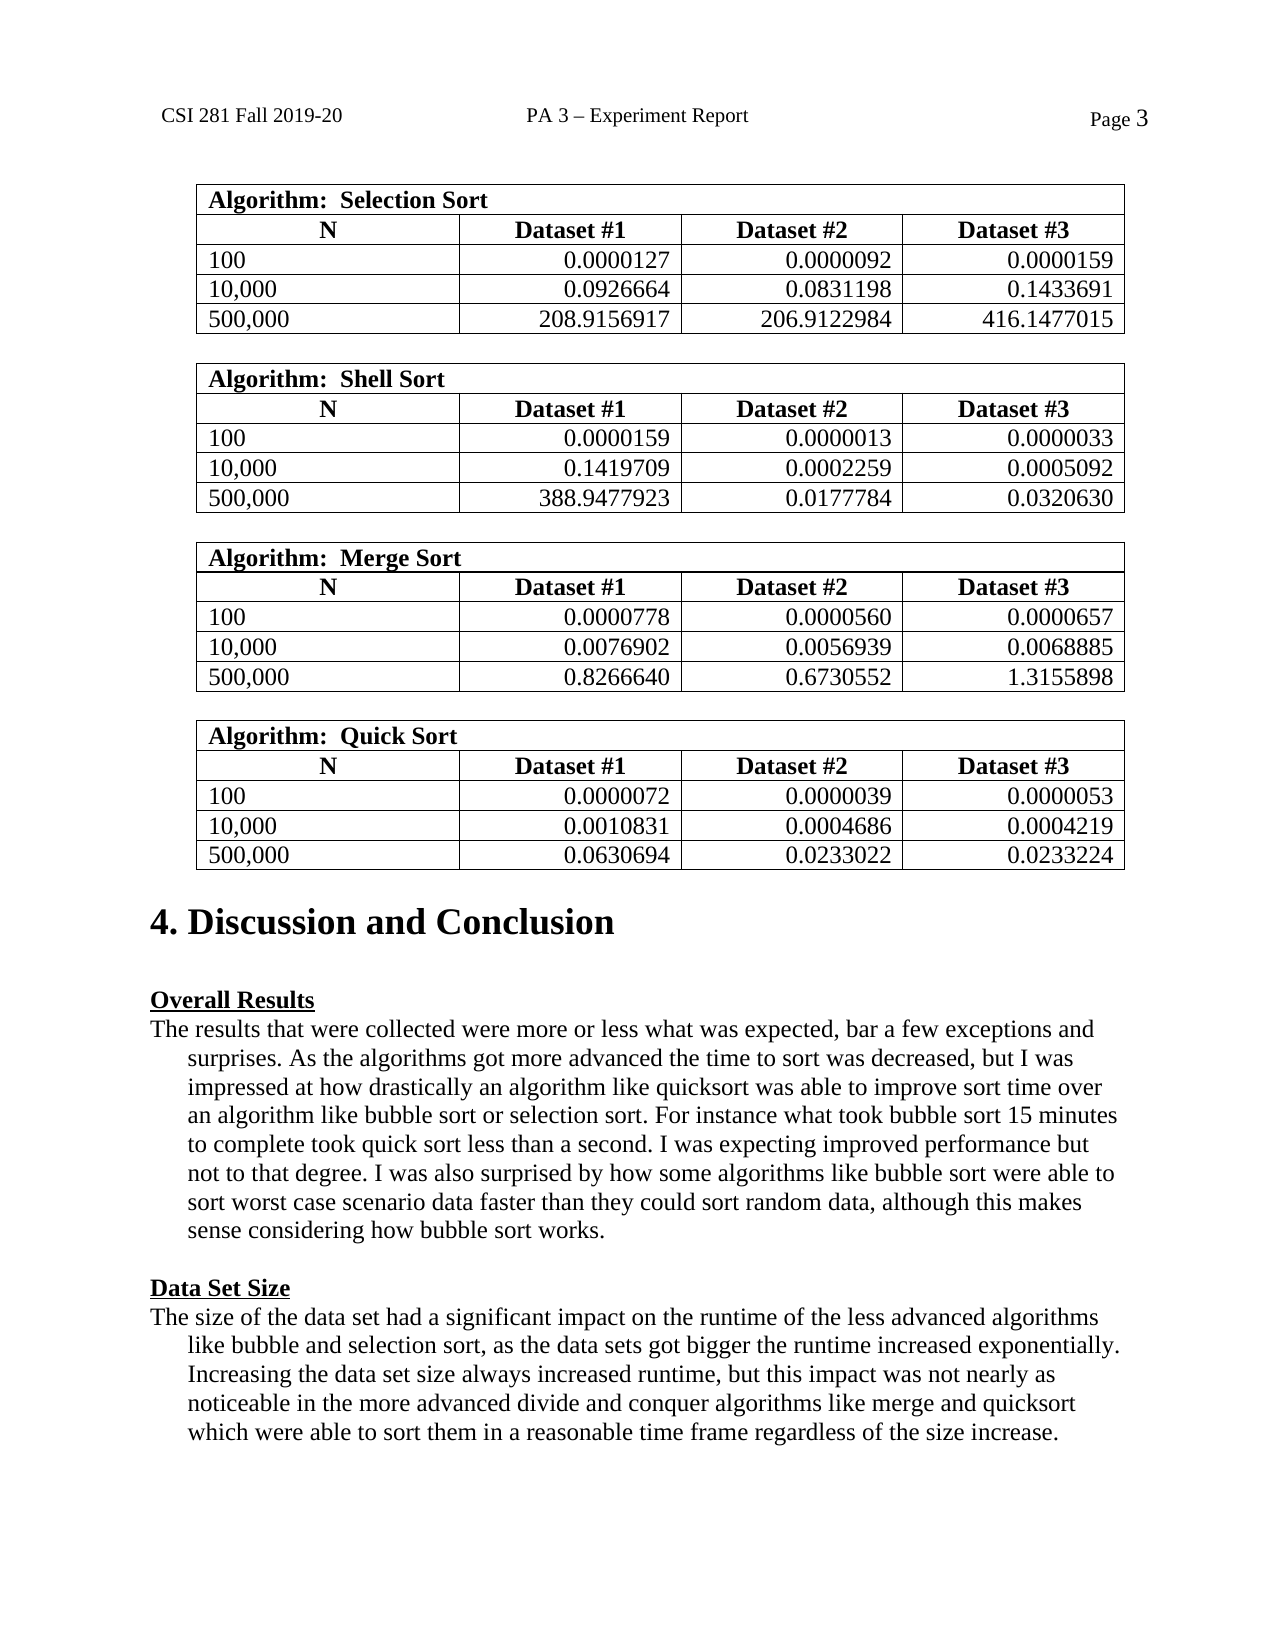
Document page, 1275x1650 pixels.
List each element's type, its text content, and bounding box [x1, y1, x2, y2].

table_cell 0.0010831 [460, 811, 681, 839]
table_cell 500,000 [197, 483, 459, 512]
table_cell 0.0068885 [903, 632, 1124, 661]
table_cell 0.0926664 [460, 275, 681, 303]
table_header Algorithm: Merge Sort [197, 543, 1124, 571]
table_cell 0.0000072 [460, 781, 681, 810]
table_cell 0.0000159 [460, 424, 681, 452]
text Data Set Size [150, 1273, 1125, 1302]
table_cell 100 [197, 245, 459, 273]
table_cell 10,000 [197, 275, 459, 303]
table_cell 0.0004686 [682, 811, 902, 839]
table_cell 208.9156917 [460, 304, 681, 333]
table_cell Dataset #3 [903, 215, 1124, 244]
table_header Algorithm: Quick Sort [197, 721, 1124, 750]
table_cell 0.0000092 [682, 245, 902, 273]
table_cell 0.0000033 [903, 424, 1124, 452]
table_cell 100 [197, 781, 459, 810]
table_cell 0.0000657 [903, 602, 1124, 631]
table_cell 0.0000778 [460, 602, 681, 631]
table_cell Dataset #1 [460, 751, 681, 780]
table_cell 500,000 [197, 304, 459, 333]
text The results that were collected were more or less what was expected, bar a few exceptions and surprises. As the algorithms got more advanced the time to sort was decreased, but I was impressed at how drastically an algorithm like quicksort was able to improve sort time over an algorithm like bubble sort or selection sort. For instance what took bubble sort 15 minutes to complete took quick sort less than a second. I was expecting improved performance but not to that degree. I was also surprised by how some algorithms like bubble sort were able to sort worst case scenario data faster than they could sort random data, although this makes sense considering how bubble sort works. [150, 1014, 1125, 1244]
text Overall Results [150, 985, 1125, 1014]
table_cell Dataset #1 [460, 215, 681, 244]
table_cell N [197, 751, 459, 780]
table_cell N [197, 394, 459, 422]
table_cell 0.0004219 [903, 811, 1124, 839]
table_cell Dataset #3 [903, 573, 1124, 601]
table_cell 100 [197, 424, 459, 452]
table_cell 0.0000127 [460, 245, 681, 273]
table_cell Dataset #2 [682, 751, 902, 780]
table_cell 0.0177784 [682, 483, 902, 512]
table_cell 1.3155898 [903, 662, 1124, 691]
table_cell Dataset #3 [903, 394, 1124, 422]
table_cell Dataset #3 [903, 751, 1124, 780]
table_cell 0.0056939 [682, 632, 902, 661]
table_cell 0.0831198 [682, 275, 902, 303]
list Discussion and Conclusion [150, 899, 1125, 942]
table_cell 0.0000159 [903, 245, 1124, 273]
table_cell N [197, 573, 459, 601]
table_header Algorithm: Selection Sort [197, 185, 1124, 214]
table_cell 0.0320630 [903, 483, 1124, 512]
table_cell Dataset #2 [682, 573, 902, 601]
text The size of the data set had a significant impact on the runtime of the less advanced algorithms like bubble and selection sort, as the data sets got bigger the runtime increased exponentially. Increasing the data set size always increased runtime, but this impact was not nearly as noticeable in the more advanced divide and conquer algorithms like merge and quicksort which were able to sort them in a reasonable time frame regardless of the size increase. [150, 1302, 1125, 1445]
table_cell Dataset #2 [682, 215, 902, 244]
table_cell 10,000 [197, 632, 459, 661]
table_cell 0.0002259 [682, 453, 902, 482]
table_cell 0.0233224 [903, 841, 1124, 869]
table_cell 500,000 [197, 662, 459, 691]
table_cell 206.9122984 [682, 304, 902, 333]
table_cell 0.0630694 [460, 841, 681, 869]
table_cell Dataset #1 [460, 394, 681, 422]
table_cell Dataset #1 [460, 573, 681, 601]
table_cell 416.1477015 [903, 304, 1124, 333]
table_cell 0.0000053 [903, 781, 1124, 810]
table_cell 0.0233022 [682, 841, 902, 869]
table_cell 0.0005092 [903, 453, 1124, 482]
table_cell 0.0076902 [460, 632, 681, 661]
table_cell 0.1433691 [903, 275, 1124, 303]
table_cell 0.6730552 [682, 662, 902, 691]
table_cell 500,000 [197, 841, 459, 869]
table_cell 0.1419709 [460, 453, 681, 482]
table_cell Dataset #2 [682, 394, 902, 422]
table_cell 100 [197, 602, 459, 631]
table_cell N [197, 215, 459, 244]
table_cell 0.0000560 [682, 602, 902, 631]
table_cell 0.0000013 [682, 424, 902, 452]
table_cell 10,000 [197, 453, 459, 482]
table_cell 0.8266640 [460, 662, 681, 691]
table_cell 10,000 [197, 811, 459, 839]
table_cell 388.9477923 [460, 483, 681, 512]
table_header Algorithm: Shell Sort [197, 364, 1124, 393]
table_cell 0.0000039 [682, 781, 902, 810]
